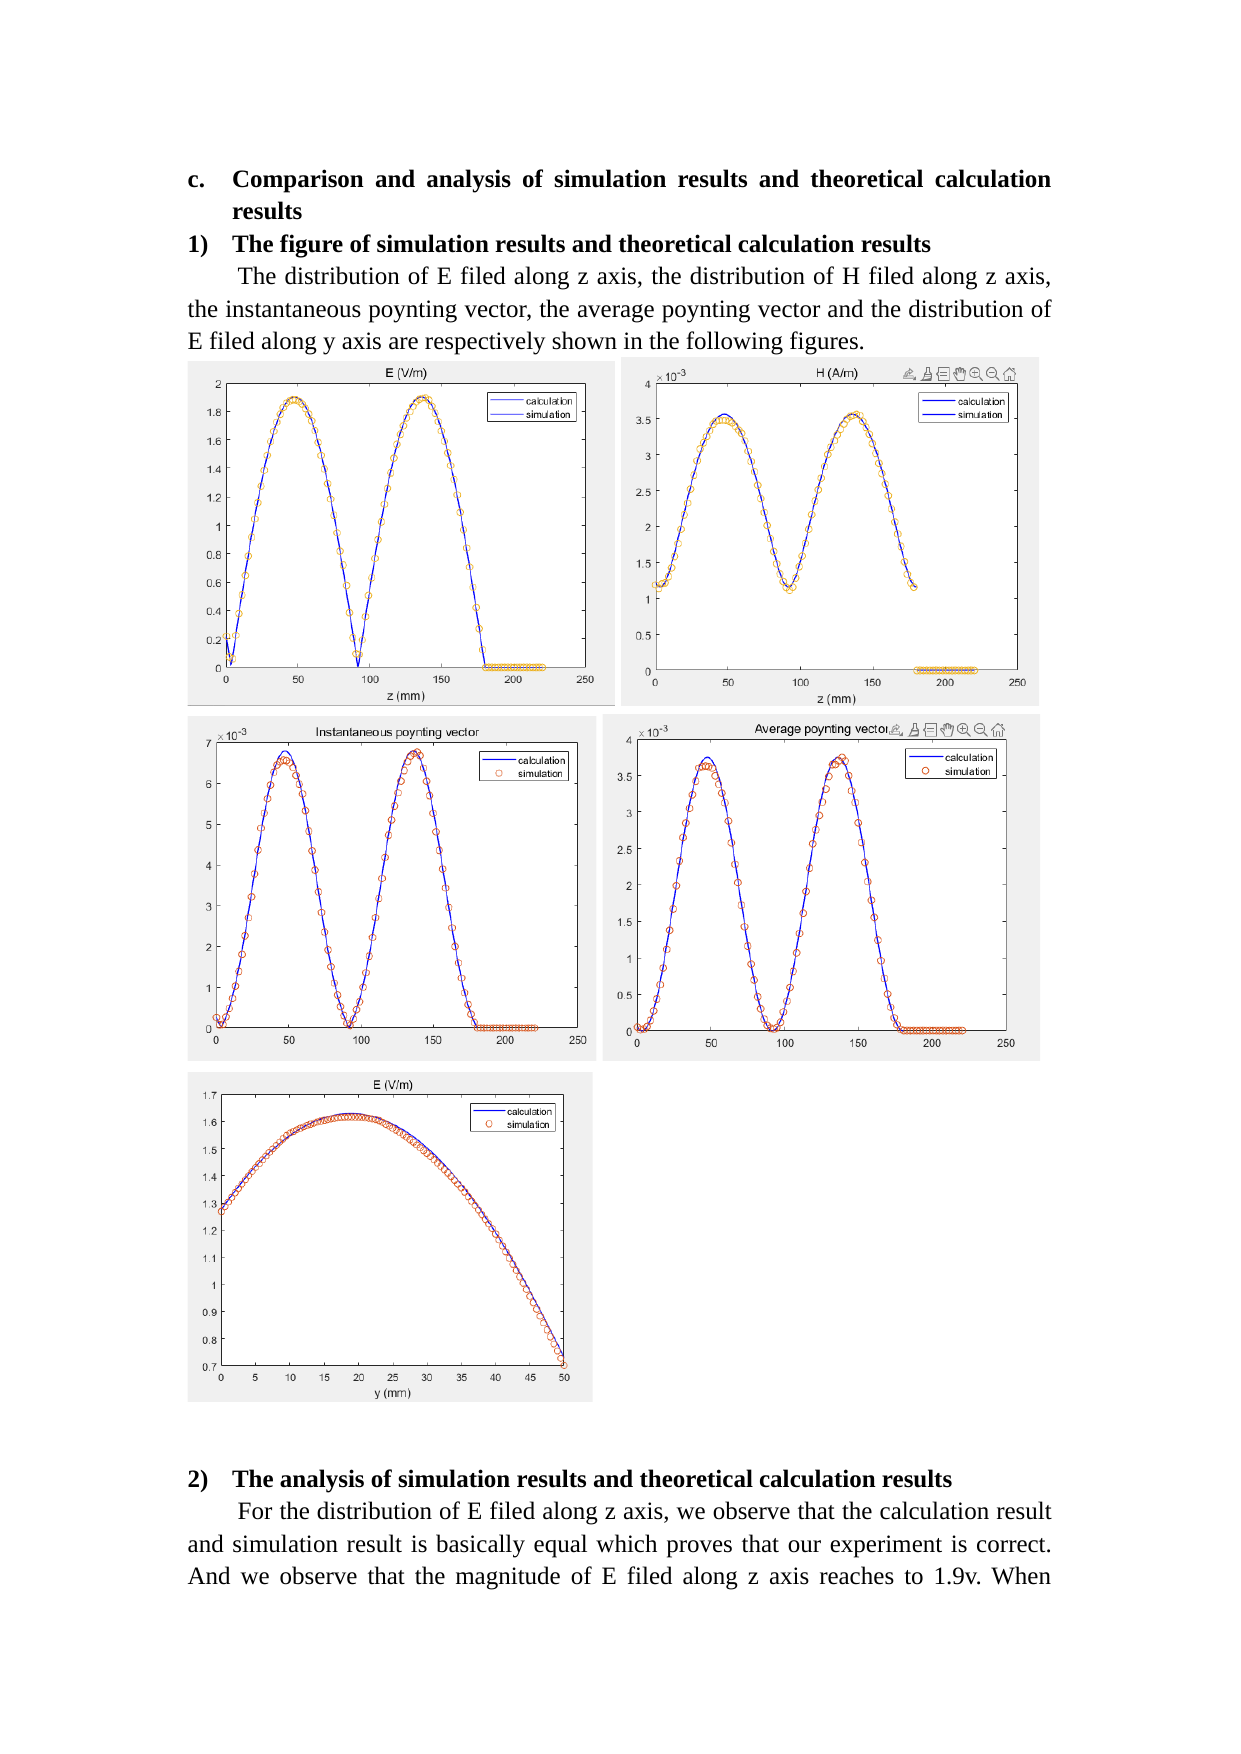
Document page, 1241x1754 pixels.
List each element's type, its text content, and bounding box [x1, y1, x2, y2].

list The analysis of simulation results and theoretical calculation results [187, 1462, 1053, 1494]
picture [602, 714, 1041, 1061]
list Comparison and analysis of simulation results and theoretical calculation results [187, 162, 1053, 227]
list The distribution of E filed along z axis, the distribution of H filed along z axis, the instantaneous poynting vector, the average poynting vector and the distribution of E filed along y axis are respectively shown in the following figures. [187, 259, 1053, 357]
picture [187, 361, 615, 706]
picture [187, 1072, 593, 1402]
picture [187, 715, 597, 1061]
list The figure of simulation results and theoretical calculation results [187, 227, 1053, 259]
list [187, 1494, 1053, 1592]
picture [621, 357, 1040, 706]
